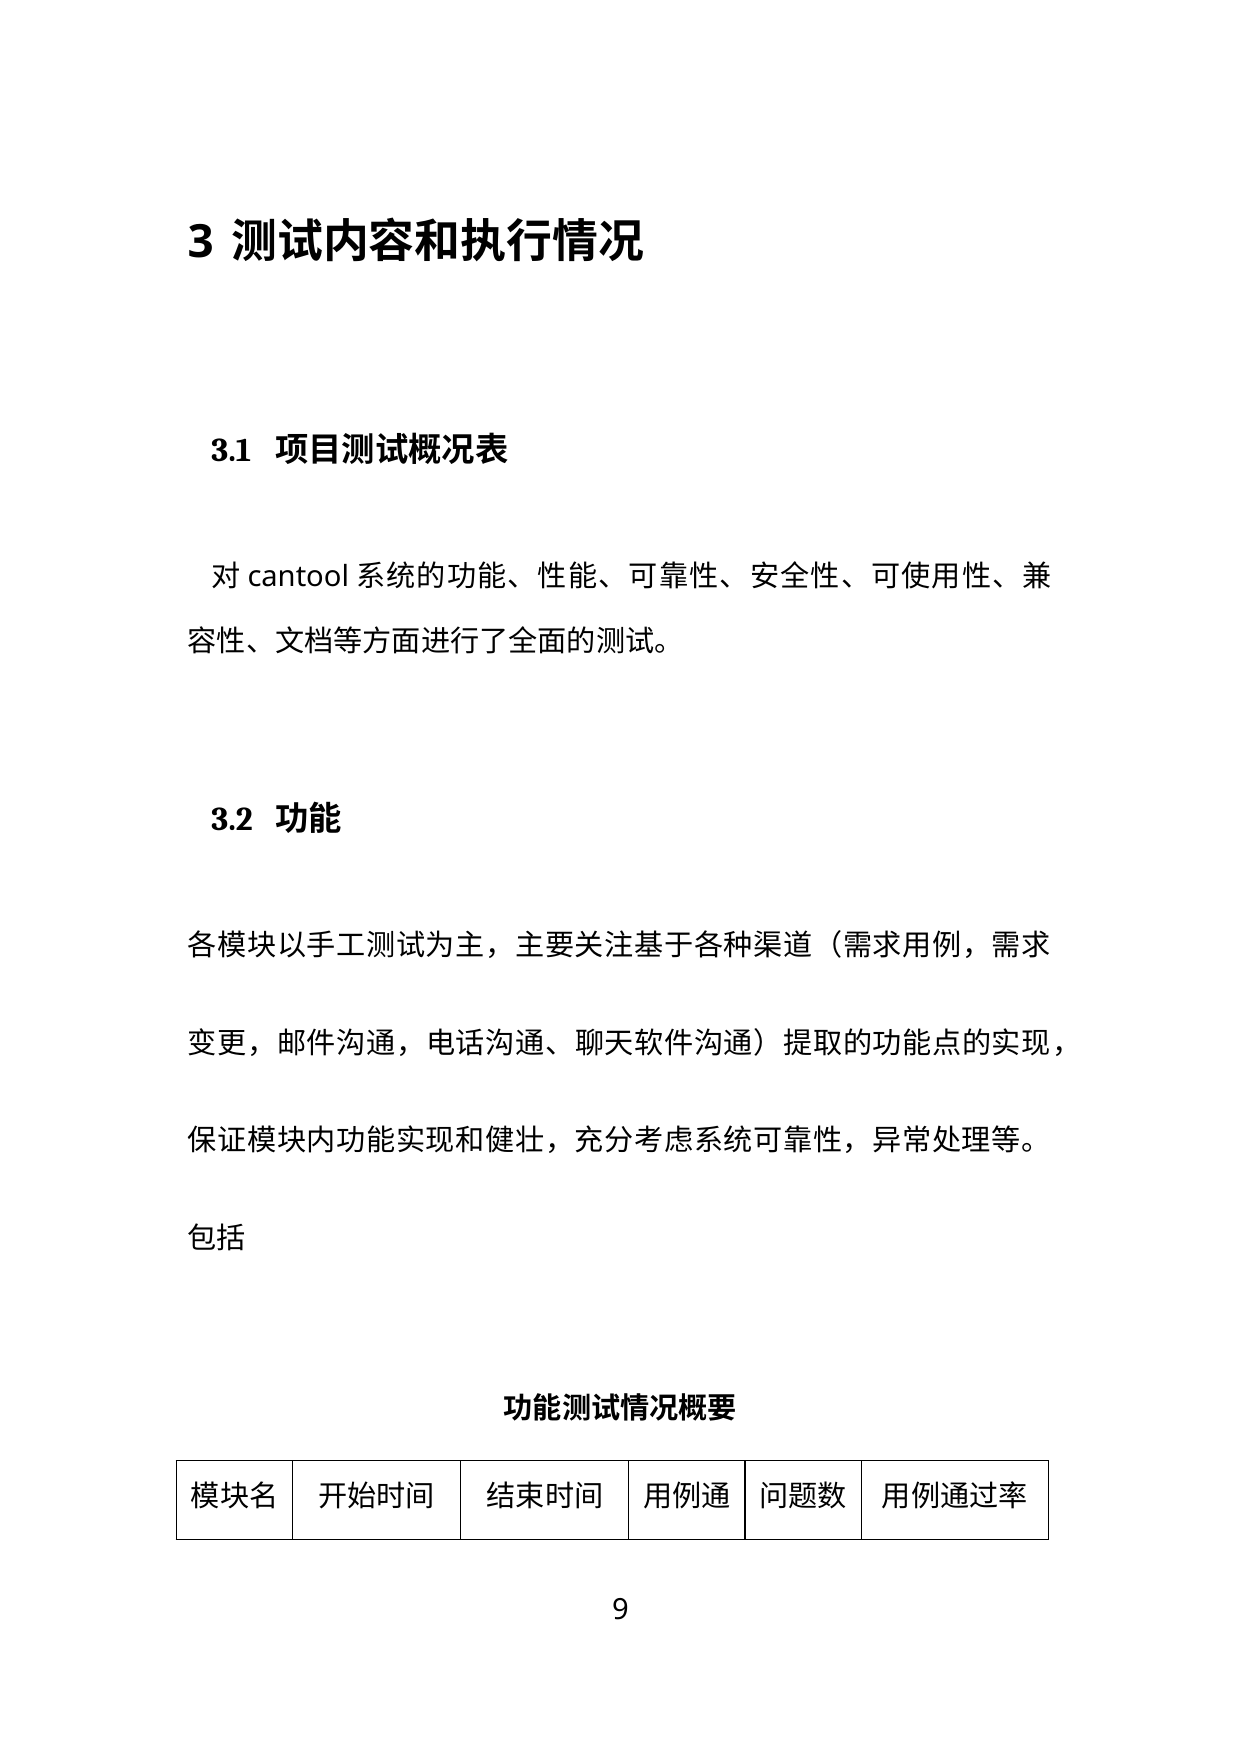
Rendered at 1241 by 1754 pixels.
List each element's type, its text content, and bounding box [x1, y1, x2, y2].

table_header 问题数 [746, 1461, 861, 1538]
table_header 开始时间 [293, 1461, 460, 1538]
table_header 模块名称 [177, 1461, 292, 1538]
table_header 用例通过率 [862, 1461, 1048, 1538]
text 功能测试情况概要 [187, 1374, 1053, 1439]
text 对cantool系统的功能、性能、可靠性、安全性、可使用性、兼容性、文档等方面进行了全面的测试。 [187, 541, 1053, 671]
subtitle 项目测试概况表 [211, 414, 1053, 479]
subtitle 测试内容和执行情况 [187, 189, 1053, 287]
text 各模块以手工测试为主，主要关注基于各种渠道（需求用例，需求变更，邮件沟通，电话沟通、聊天软件沟通）提取的功能点的实现，保证模块内功能实现和健壮，充分考虑系统可靠性，异常处理等。包括 [187, 910, 1053, 1268]
table_header 结束时间 [461, 1461, 628, 1538]
table_header 用例通过数 [629, 1461, 744, 1538]
subtitle 功能 [211, 783, 1053, 848]
